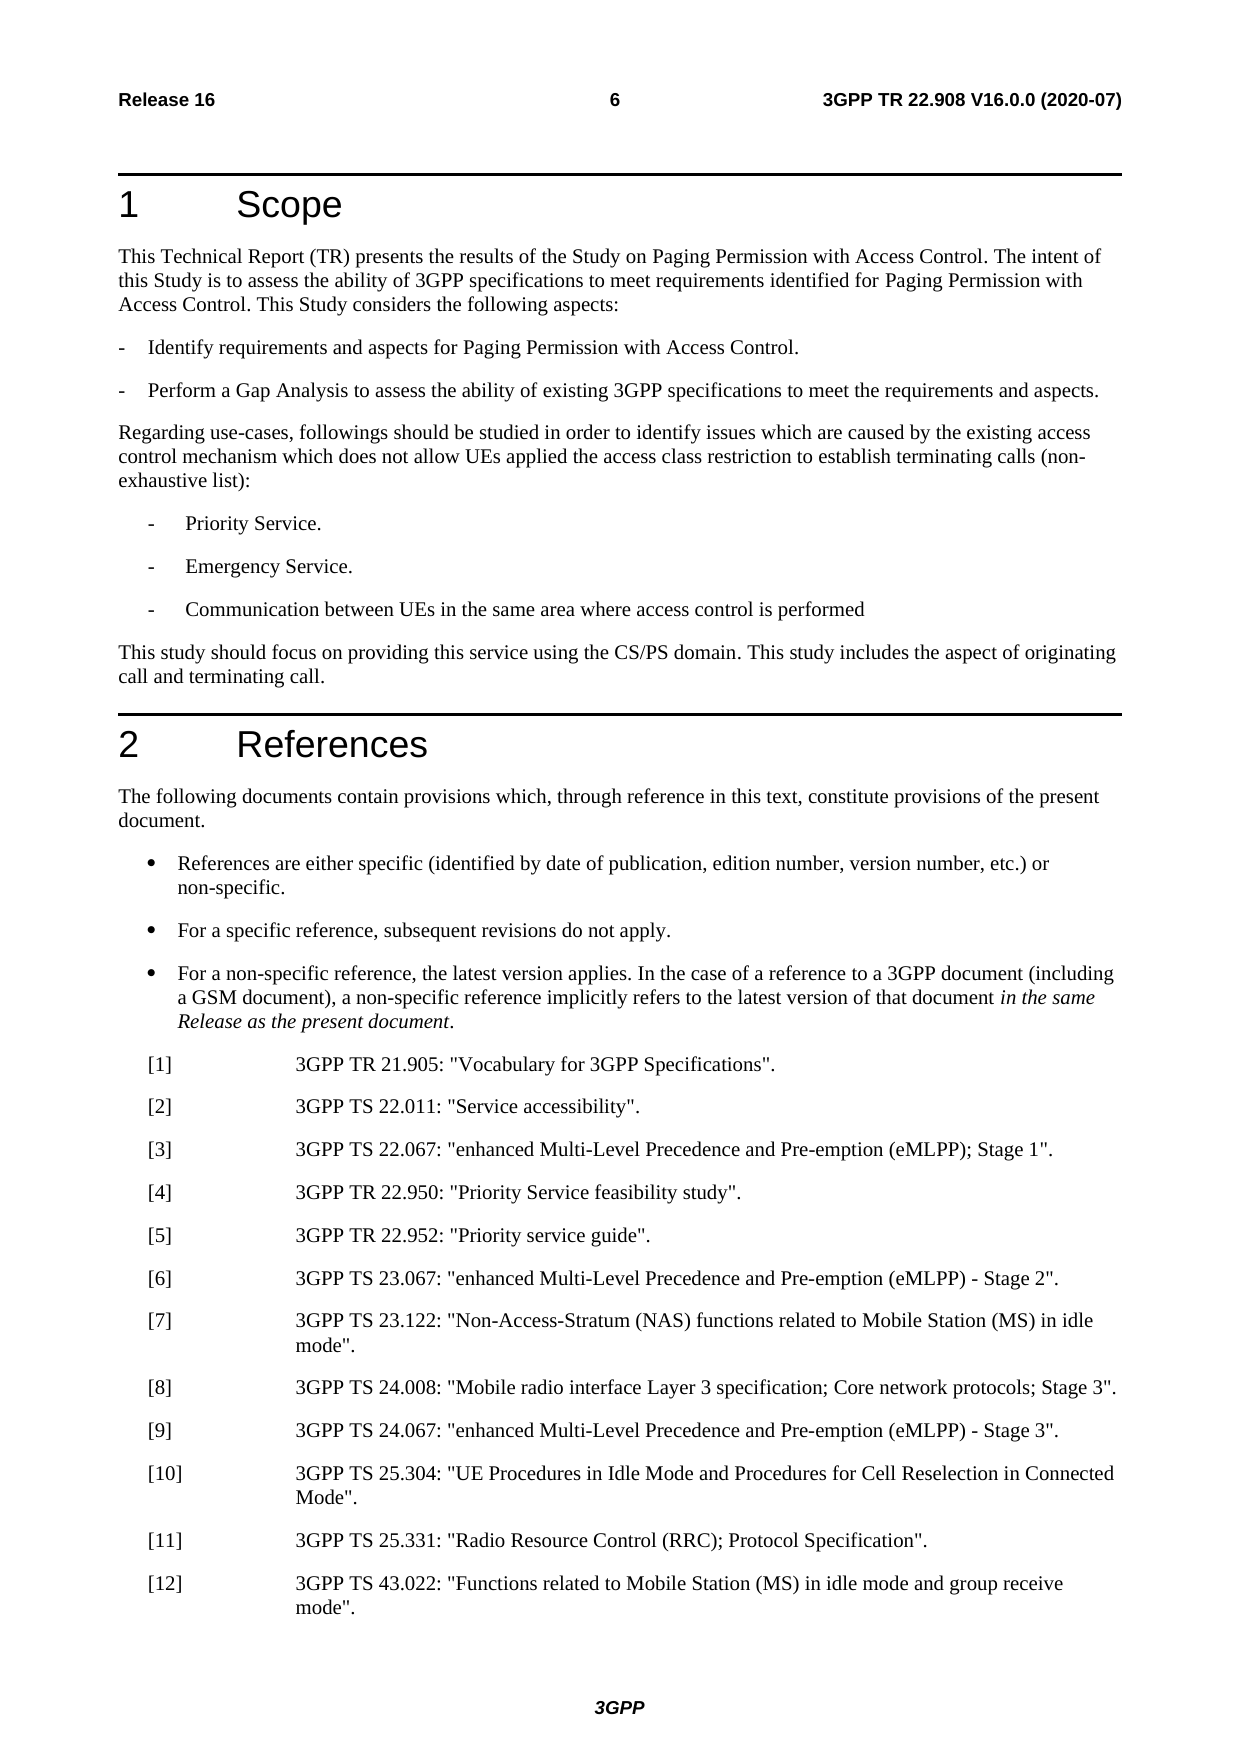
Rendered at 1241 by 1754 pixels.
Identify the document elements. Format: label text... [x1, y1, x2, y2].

subtitle 1 Scope [118, 176, 1122, 225]
text [10] 3GPP TS 25.304: "UE Procedures in Idle Mode and Procedures for Cell Reselection in Connected Mode". [148, 1461, 1122, 1509]
text Regarding use-cases, followings should be studied in order to identify issues which are caused by the existing access control mechanism which does not allow UEs applied the access class restriction to establish terminating calls (non-exhaustive list): [118, 420, 1122, 492]
list Priority Service. [148, 511, 1122, 535]
text [3] 3GPP TS 22.067: "enhanced Multi-Level Precedence and Pre-emption (eMLPP); Stage 1". [148, 1137, 1122, 1161]
text [5] 3GPP TR 22.952: "Priority service guide". [148, 1223, 1122, 1247]
text - Perform a Gap Analysis to assess the ability of existing 3GPP specifications to meet the requirements and aspects. [118, 377, 1122, 402]
list For a non-specific reference, the latest version applies. In the case of a reference to a 3GPP document (including a GSM document), a non-specific reference implicitly refers to the latest version of that document in the same Release as the present document. [148, 961, 1122, 1033]
text [9] 3GPP TS 24.067: "enhanced Multi-Level Precedence and Pre-emption (eMLPP) - Stage 3". [148, 1418, 1122, 1442]
text The following documents contain provisions which, through reference in this text, constitute provisions of the present document. [118, 784, 1122, 832]
text This Technical Report (TR) presents the results of the Study on Paging Permission with Access Control. The intent of this Study is to assess the ability of 3GPP specifications to meet requirements identified for Paging Permission with Access Control. This Study considers the following aspects: [118, 244, 1122, 316]
text [1] 3GPP TR 21.905: "Vocabulary for 3GPP Specifications". [148, 1052, 1122, 1076]
text [11] 3GPP TS 25.331: "Radio Resource Control (RRC); Protocol Specification". [148, 1528, 1122, 1552]
list References are either specific (identified by date of publication, edition number, version number, etc.) or non-specific. [148, 851, 1122, 899]
subtitle 2 References [118, 716, 1122, 765]
text [7] 3GPP TS 23.122: "Non-Access-Stratum (NAS) functions related to Mobile Station (MS) in idle mode". [148, 1308, 1122, 1357]
text [12] 3GPP TS 43.022: "Functions related to Mobile Station (MS) in idle mode and group receive mode". [148, 1571, 1122, 1619]
text [4] 3GPP TR 22.950: "Priority Service feasibility study". [148, 1180, 1122, 1204]
text [2] 3GPP TS 22.011: "Service accessibility". [148, 1094, 1122, 1118]
text [6] 3GPP TS 23.067: "enhanced Multi-Level Precedence and Pre-emption (eMLPP) - Stage 2". [148, 1266, 1122, 1290]
text - Identify requirements and aspects for Paging Permission with Access Control. [118, 335, 1122, 359]
text [8] 3GPP TS 24.008: "Mobile radio interface Layer 3 specification; Core network protocols; Stage 3". [148, 1375, 1122, 1399]
list Communication between UEs in the same area where access control is performed [148, 597, 1122, 621]
text This study should focus on providing this service using the CS/PS domain. This study includes the aspect of originating call and terminating call. [118, 640, 1122, 688]
list For a specific reference, subsequent revisions do not apply. [148, 918, 1122, 942]
list Emergency Service. [148, 554, 1122, 578]
